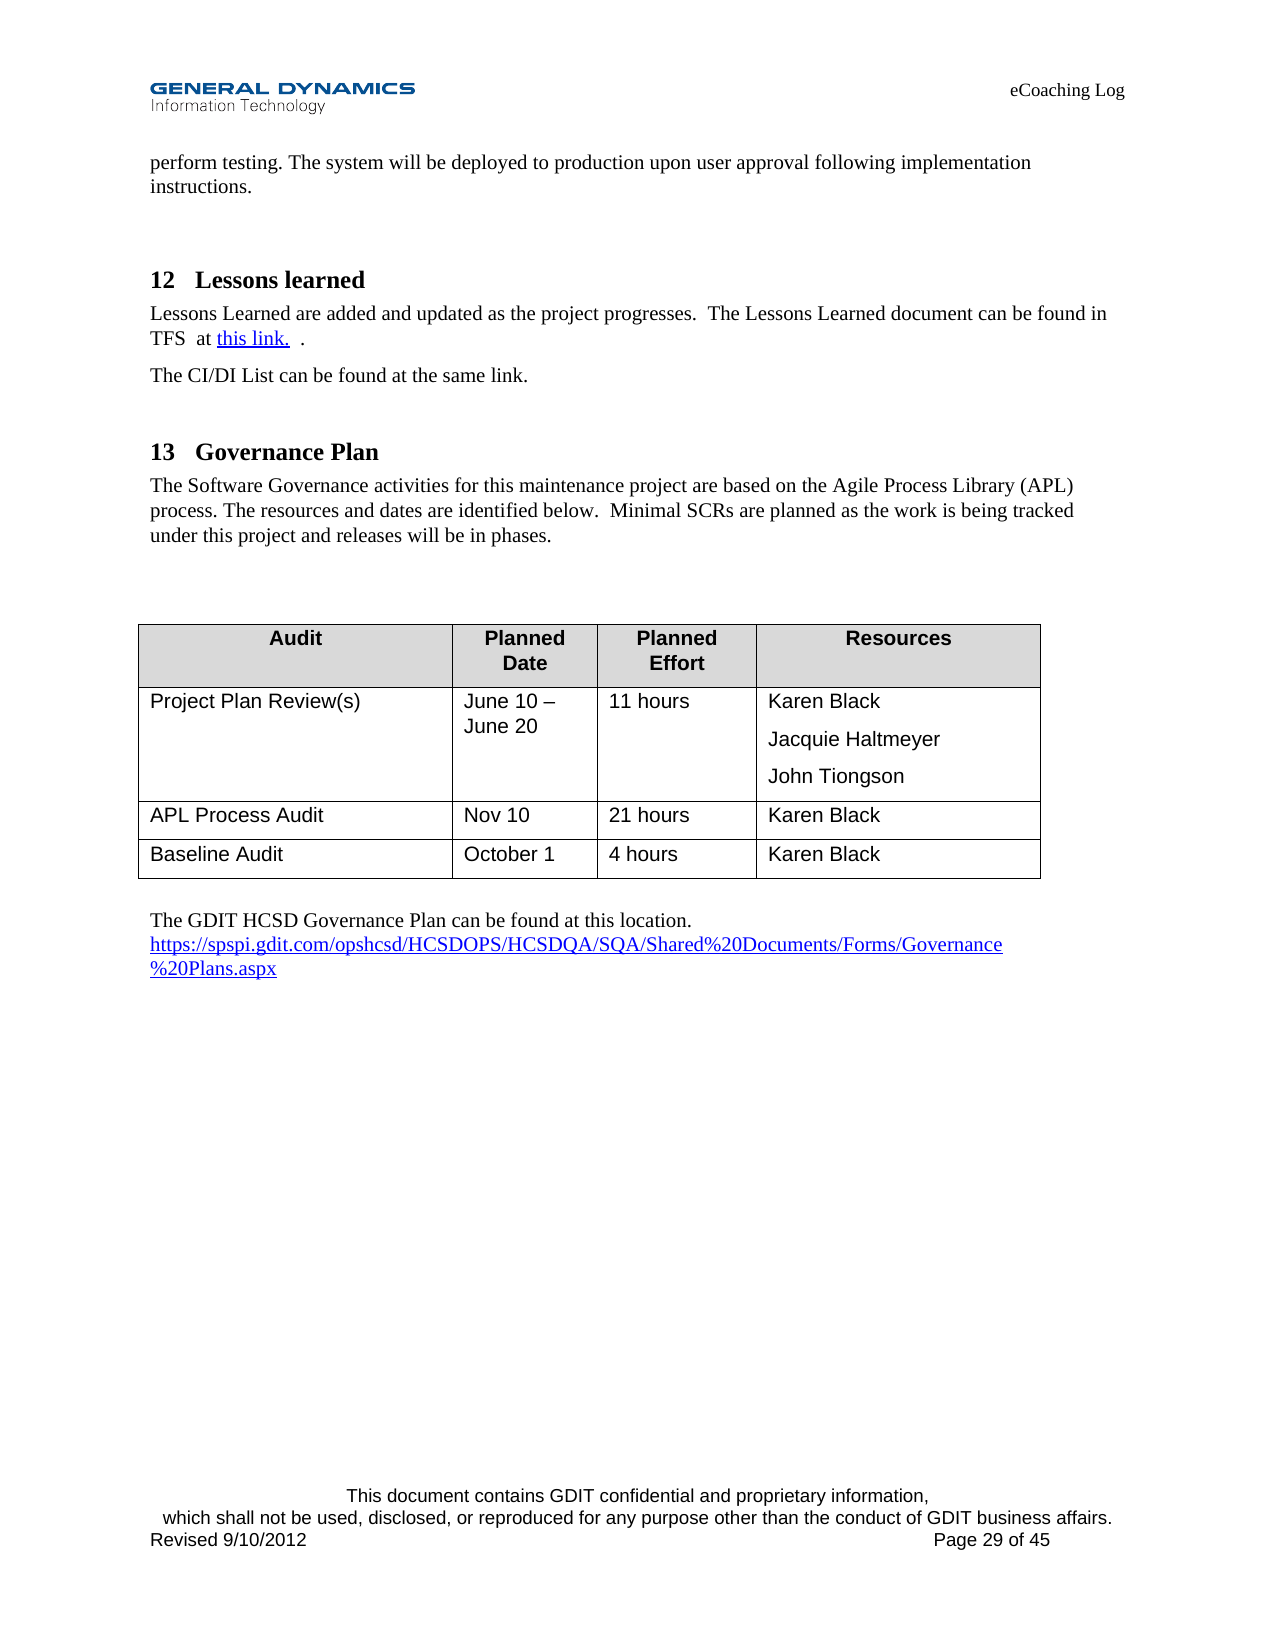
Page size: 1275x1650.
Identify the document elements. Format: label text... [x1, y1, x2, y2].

picture [126, 67, 439, 130]
table_cell Nov 10 [453, 802, 597, 839]
table_cell Baseline Audit [139, 840, 452, 878]
subtitle Lessons learned [150, 265, 1125, 293]
table_cell 4 hours [598, 840, 756, 878]
table_header Resources [757, 625, 1040, 687]
table_header Planned Date [453, 625, 597, 687]
table_cell Project Plan Review(s) [139, 688, 452, 801]
table_cell 21 hours [598, 802, 756, 839]
text The CI/DI List can be found at the same link. [150, 362, 1125, 387]
table_cell June 10 – June 20 [453, 688, 597, 801]
table_header Planned Effort [598, 625, 756, 687]
table_cell APL Process Audit [139, 802, 452, 839]
table_cell Karen Black [757, 802, 1040, 839]
table_cell Karen Black Jacquie Haltmeyer John Tiongson [757, 688, 1040, 801]
table_cell 11 hours [598, 688, 756, 801]
table_cell October 1 [453, 840, 597, 878]
table_header Audit [139, 625, 452, 687]
text The Software Governance activities for this maintenance project are based on the Agile Process Library (APL) process. The resources and dates are identified below. Minimal SCRs are planned as the work is being tracked under this project and releases will be in phases. [150, 472, 1125, 547]
subtitle Governance Plan [150, 437, 1125, 466]
text Lessons Learned are added and updated as the project progresses. The Lessons Learned document can be found in TFS at this link. . [150, 300, 1125, 350]
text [150, 150, 1125, 198]
text The GDIT HCSD Governance Plan can be found at this location. https://spspi.gdit.com/opshcsd/HCSDOPS/HCSDQA/SQA/Shared%20Documents/Forms/Governance%20Plans.aspx [150, 908, 1125, 980]
table_cell Karen Black [757, 840, 1040, 878]
